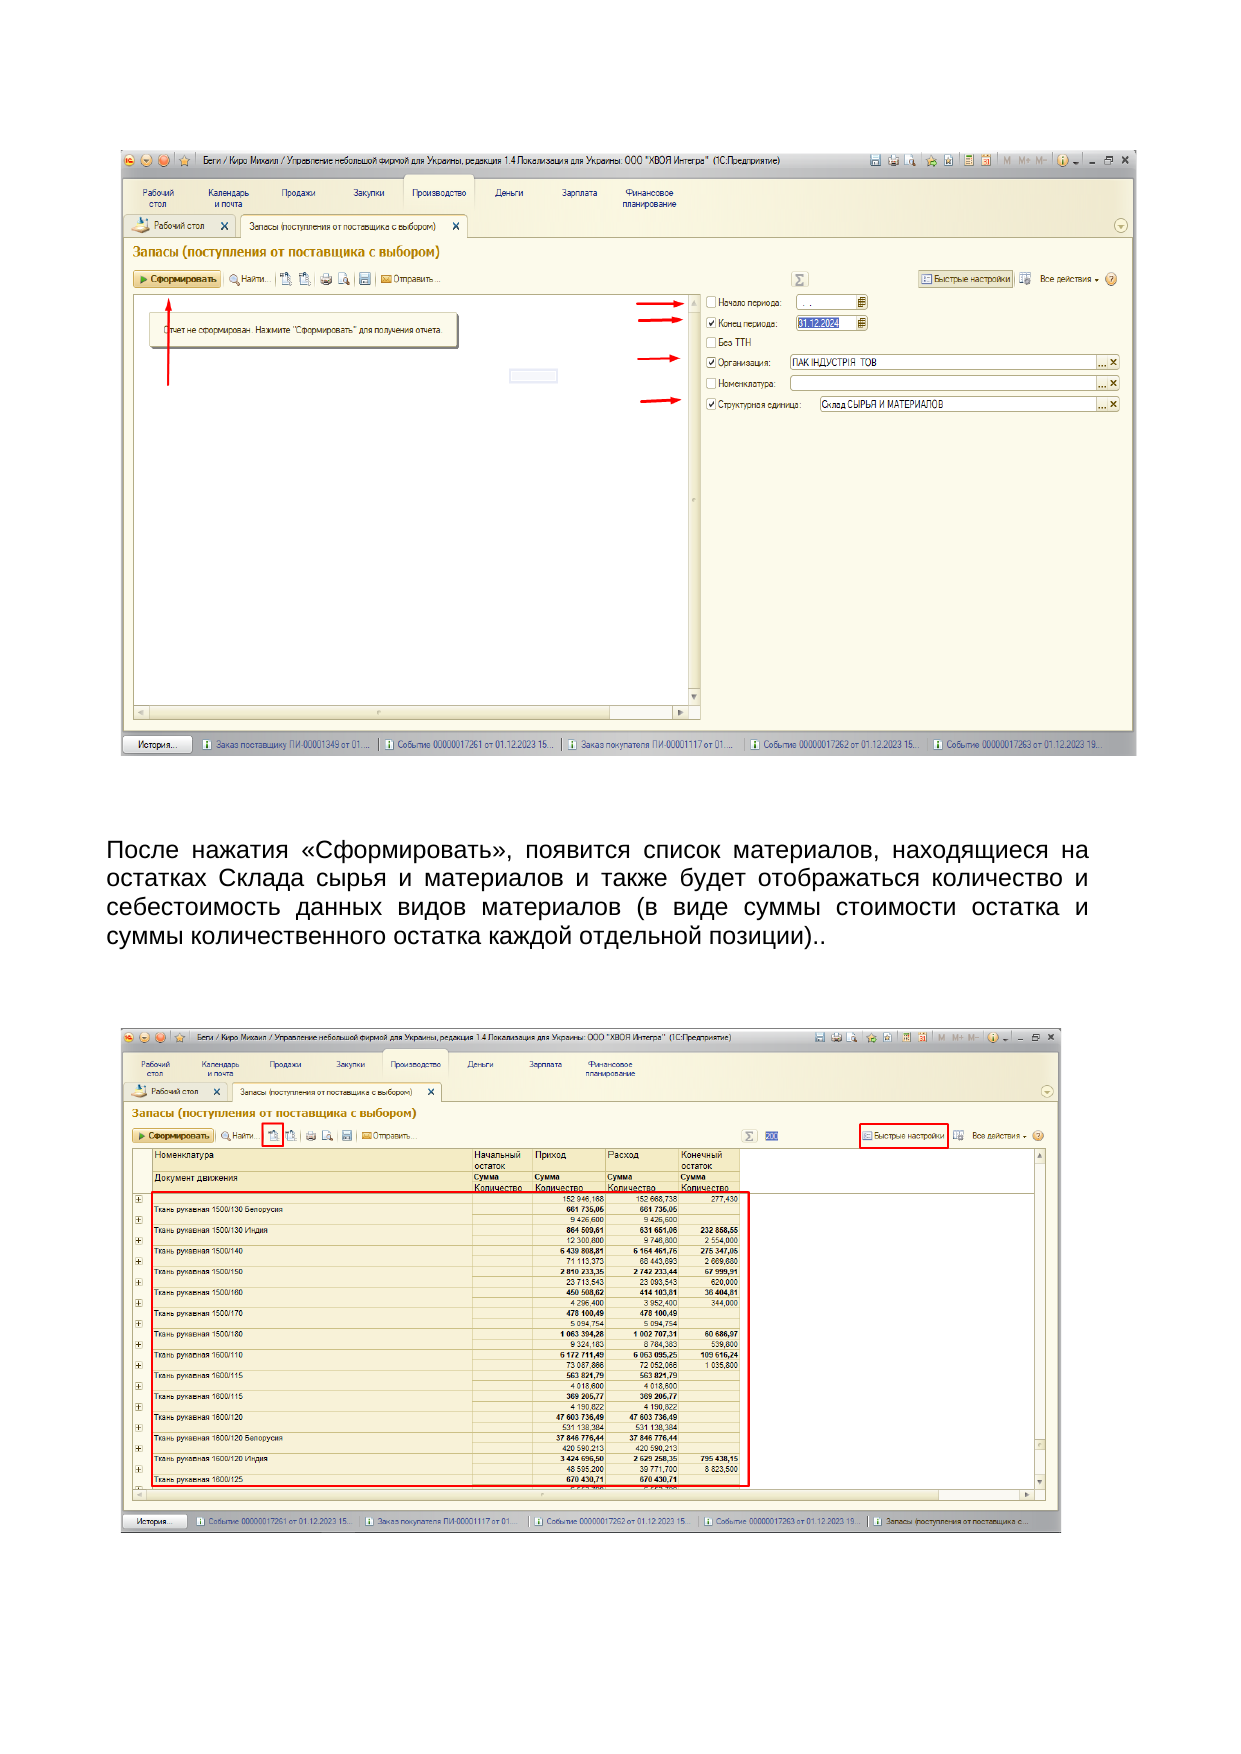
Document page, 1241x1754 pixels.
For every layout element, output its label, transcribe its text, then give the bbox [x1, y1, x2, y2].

picture [120, 150, 1137, 756]
picture [120, 1028, 1062, 1533]
text После нажатия «Сформировать», появится список материалов, находящиеся на остатках Склада сырья и материалов и также будет отображаться количество и себестоимость данных видов материалов (в виде суммы стоимости остатка и суммы количественного остатка каждой отдельной позиции).. [106, 834, 1090, 949]
